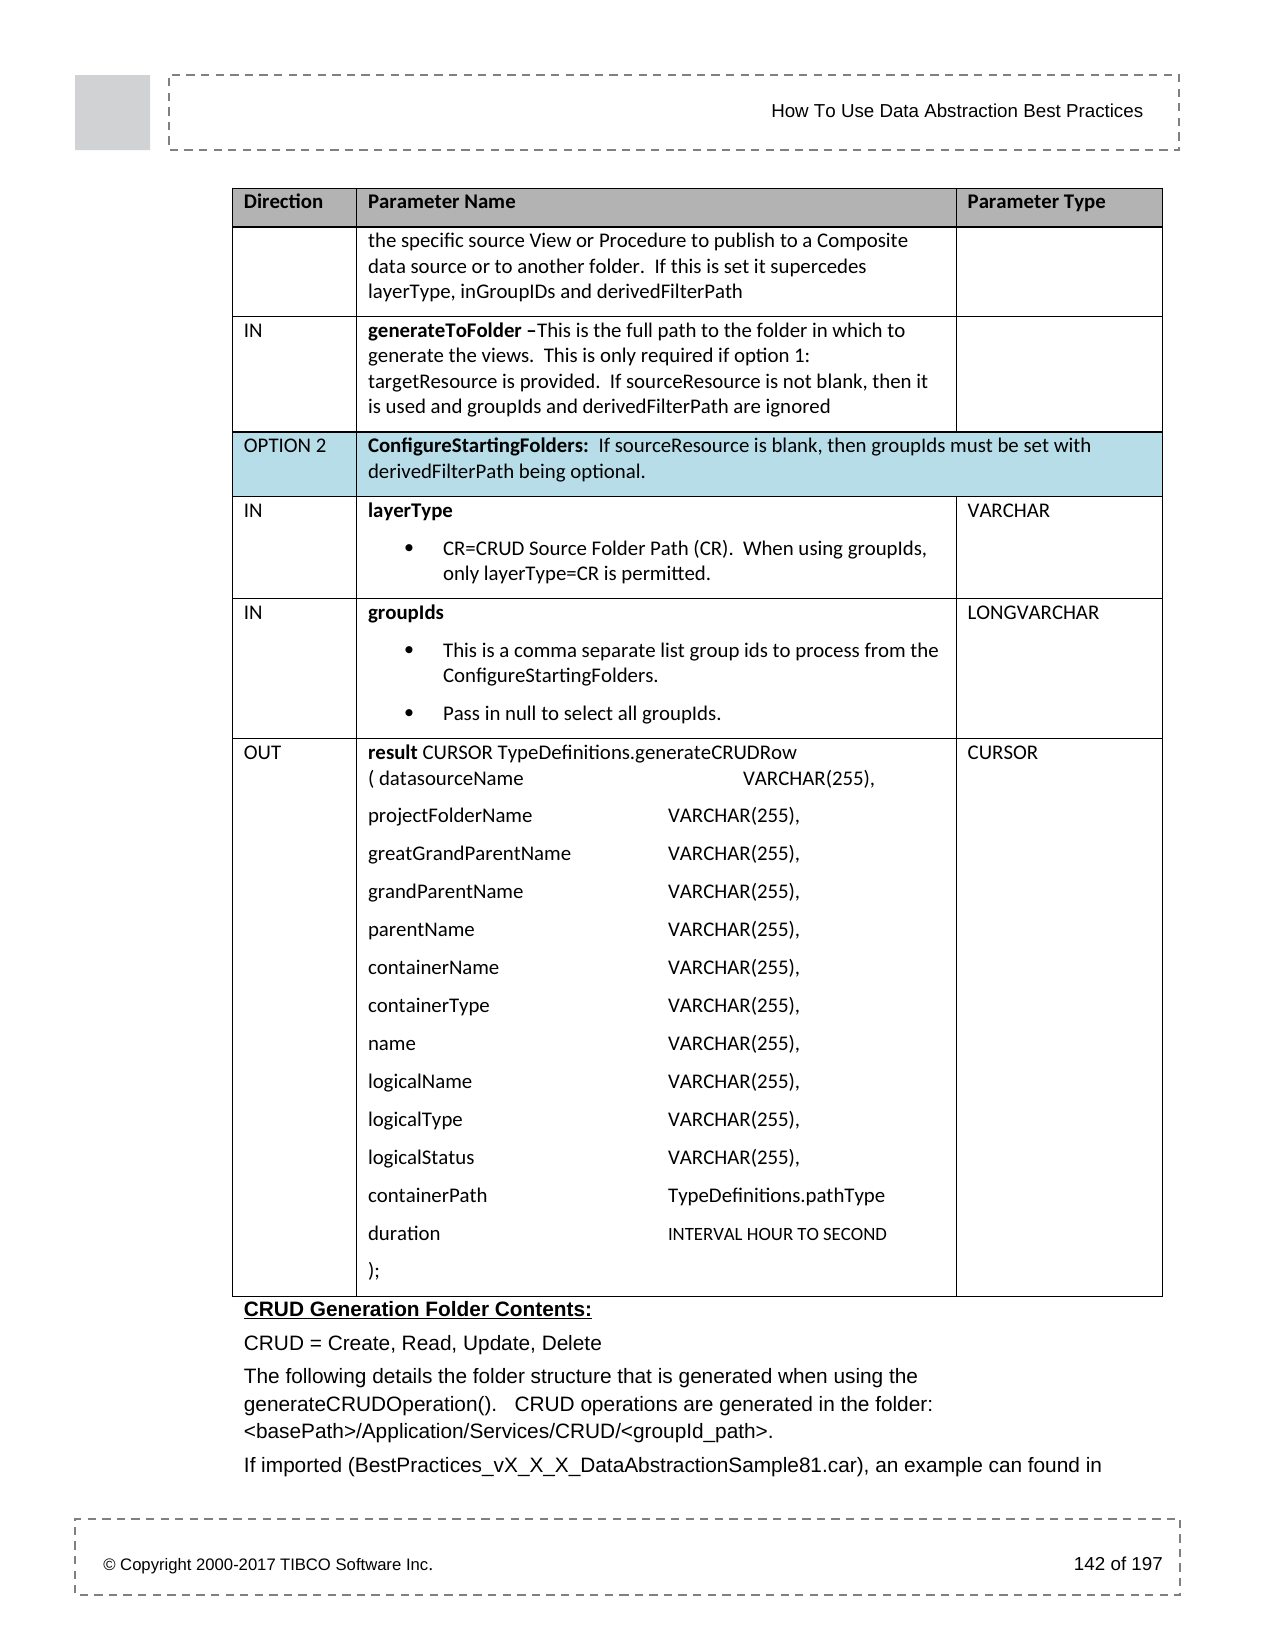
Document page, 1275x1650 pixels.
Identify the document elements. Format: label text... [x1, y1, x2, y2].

text The following details the folder structure that is generated when using the generateCRUDOperation(). CRUD operations are generated in the folder: <basePath>/Application/Services/CRUD/<groupId_path>. [244, 1364, 1162, 1443]
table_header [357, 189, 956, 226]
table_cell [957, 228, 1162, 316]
text If imported (BestPractices_vX_X_X_DataAbstractionSample81.car), an example can found in [244, 1453, 1162, 1477]
text CRUD = Create, Read, Update, Delete [244, 1330, 1162, 1354]
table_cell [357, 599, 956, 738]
text CRUD Generation Folder Contents: [244, 1297, 1162, 1321]
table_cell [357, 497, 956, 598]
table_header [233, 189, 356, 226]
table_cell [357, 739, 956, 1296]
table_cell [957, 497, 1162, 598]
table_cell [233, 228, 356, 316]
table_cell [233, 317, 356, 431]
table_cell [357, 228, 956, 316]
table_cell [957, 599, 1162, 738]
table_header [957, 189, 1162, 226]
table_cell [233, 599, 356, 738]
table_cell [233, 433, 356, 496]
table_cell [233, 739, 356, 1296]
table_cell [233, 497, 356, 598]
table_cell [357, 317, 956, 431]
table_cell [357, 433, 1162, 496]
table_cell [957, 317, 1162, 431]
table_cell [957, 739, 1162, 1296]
